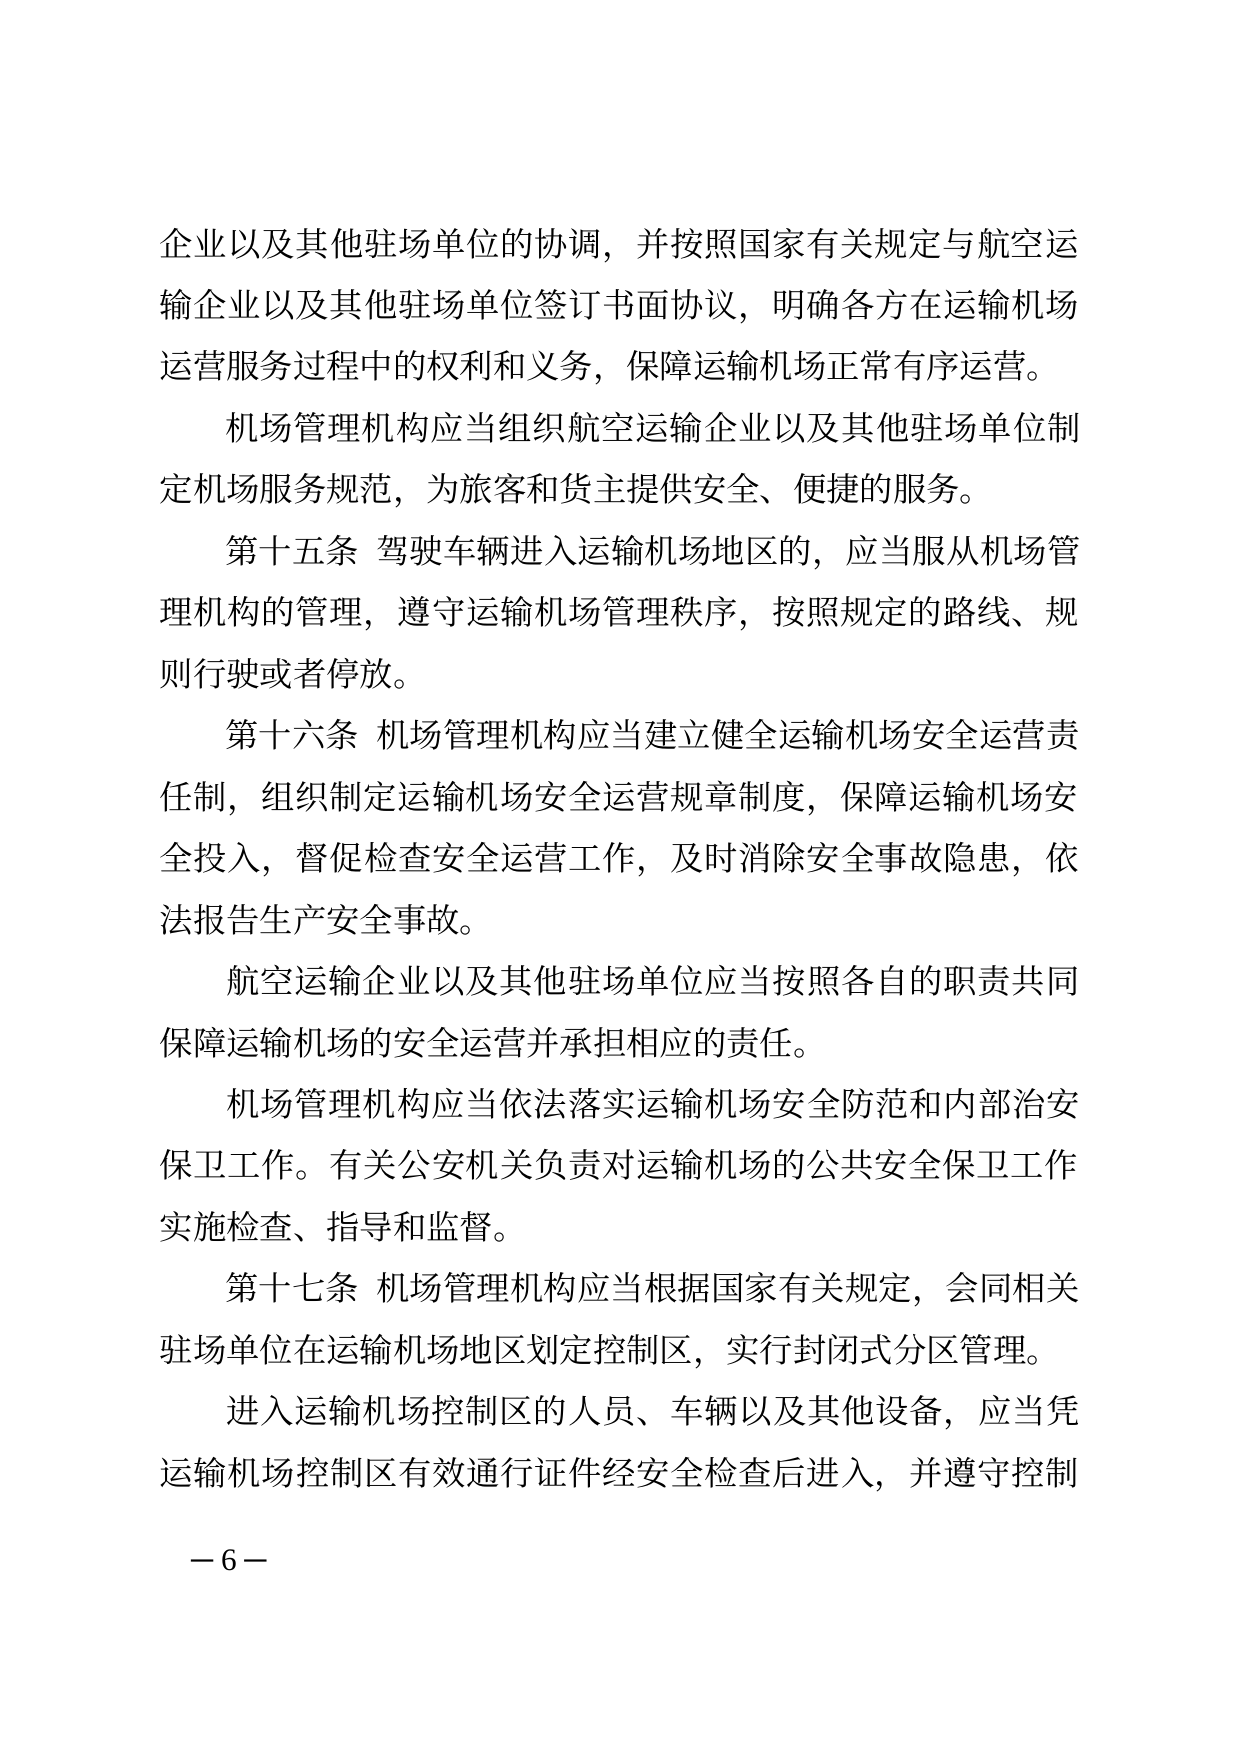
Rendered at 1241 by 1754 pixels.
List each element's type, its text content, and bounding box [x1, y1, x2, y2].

text 机场管理机构应当组织航空运输企业以及其他驻场单位制定机场服务规范，为旅客和货主提供安全、便捷的服务。 [159, 391, 1081, 514]
text 第十五条 驾驶车辆进入运输机场地区的，应当服从机场管理机构的管理，遵守运输机场管理秩序，按照规定的路线、规则行驶或者停放。 [159, 514, 1081, 698]
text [159, 1374, 1081, 1497]
text 第十六条 机场管理机构应当建立健全运输机场安全运营责任制，组织制定运输机场安全运营规章制度，保障运输机场安全投入，督促检查安全运营工作，及时消除安全事故隐患，依法报告生产安全事故。 [159, 698, 1081, 944]
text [159, 207, 1081, 391]
text 航空运输企业以及其他驻场单位应当按照各自的职责共同保障运输机场的安全运营并承担相应的责任。 [159, 944, 1081, 1067]
text 第十七条 机场管理机构应当根据国家有关规定，会同相关驻场单位在运输机场地区划定控制区，实行封闭式分区管理。 [159, 1252, 1081, 1374]
text 机场管理机构应当依法落实运输机场安全防范和内部治安保卫工作。有关公安机关负责对运输机场的公共安全保卫工作实施检查、指导和监督。 [159, 1067, 1081, 1252]
